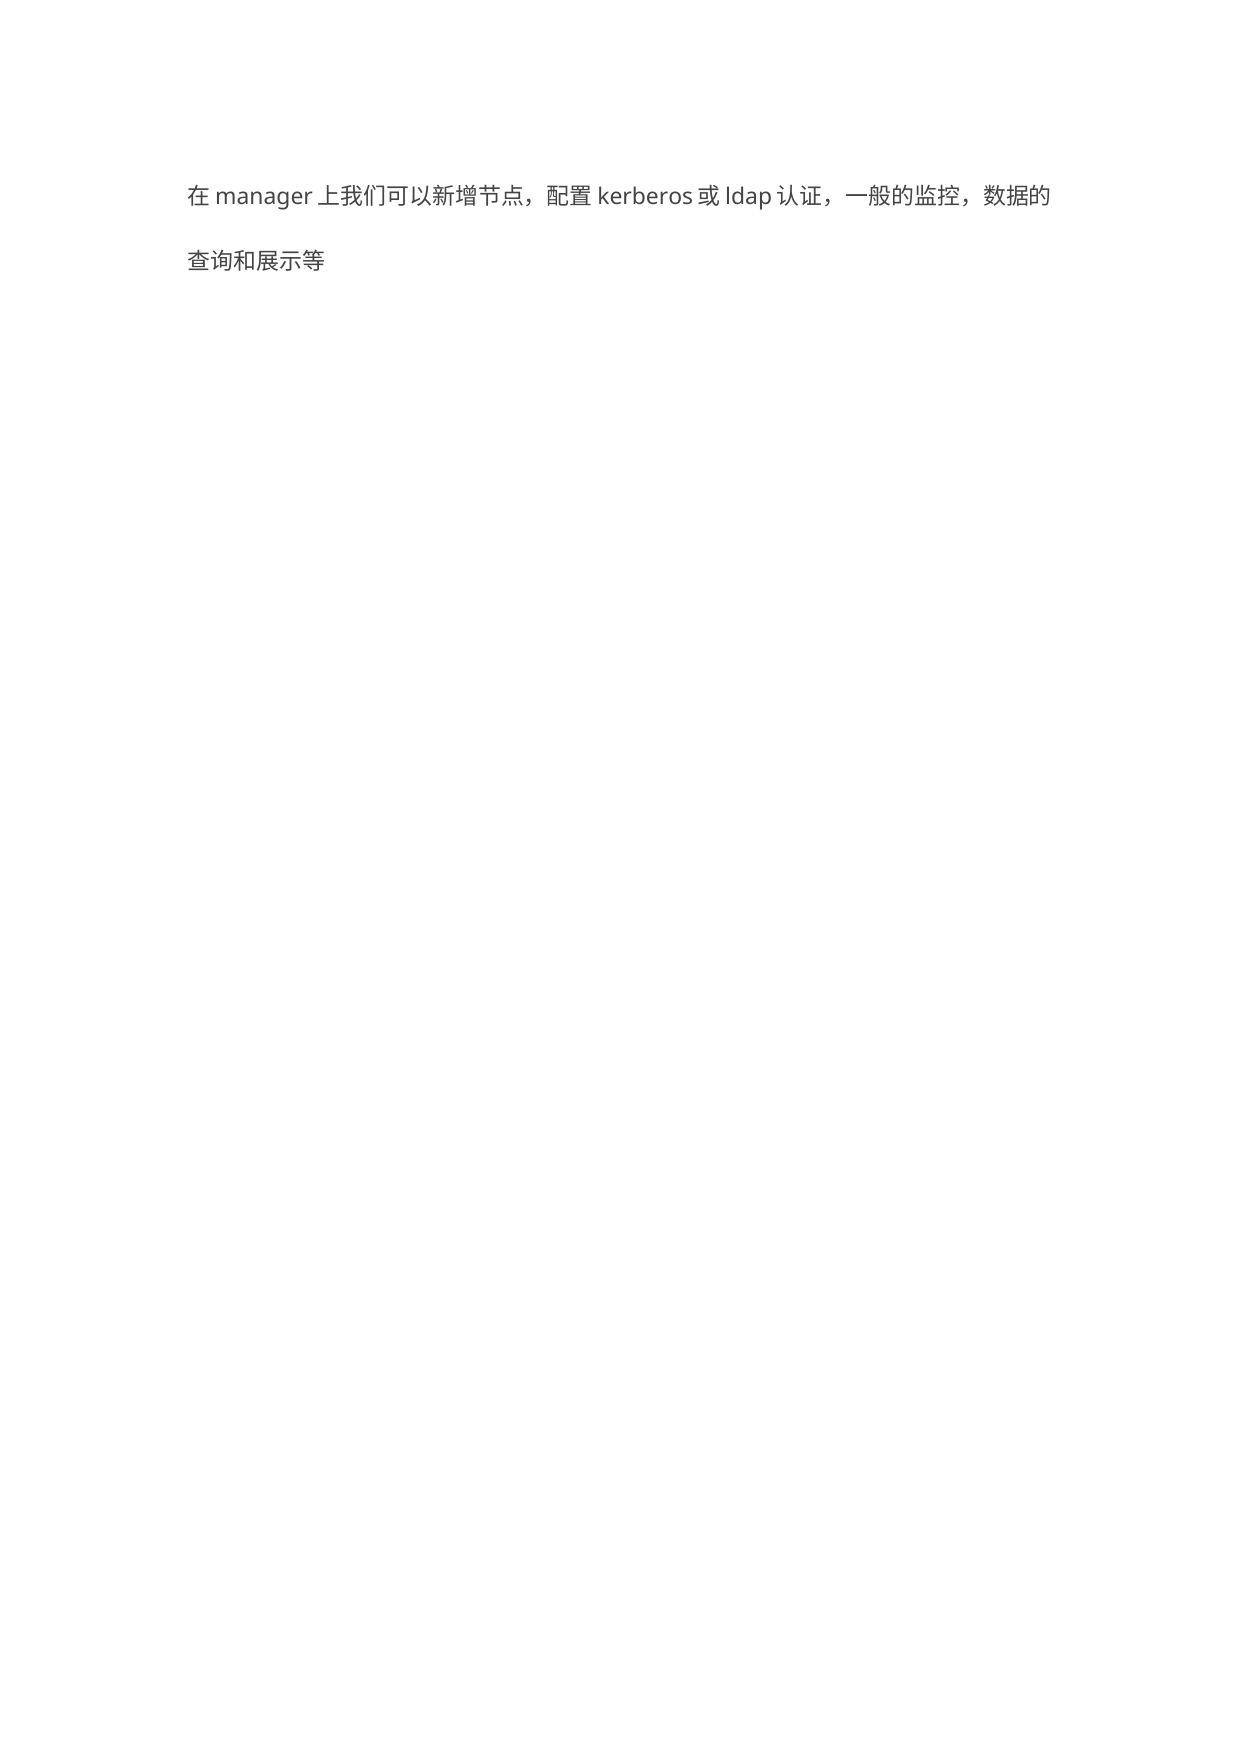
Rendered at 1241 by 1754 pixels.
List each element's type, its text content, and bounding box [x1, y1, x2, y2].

text 在manager上我们可以新增节点，配置kerberos或ldap认证，一般的监控，数据的查询和展示等 [187, 162, 1053, 292]
